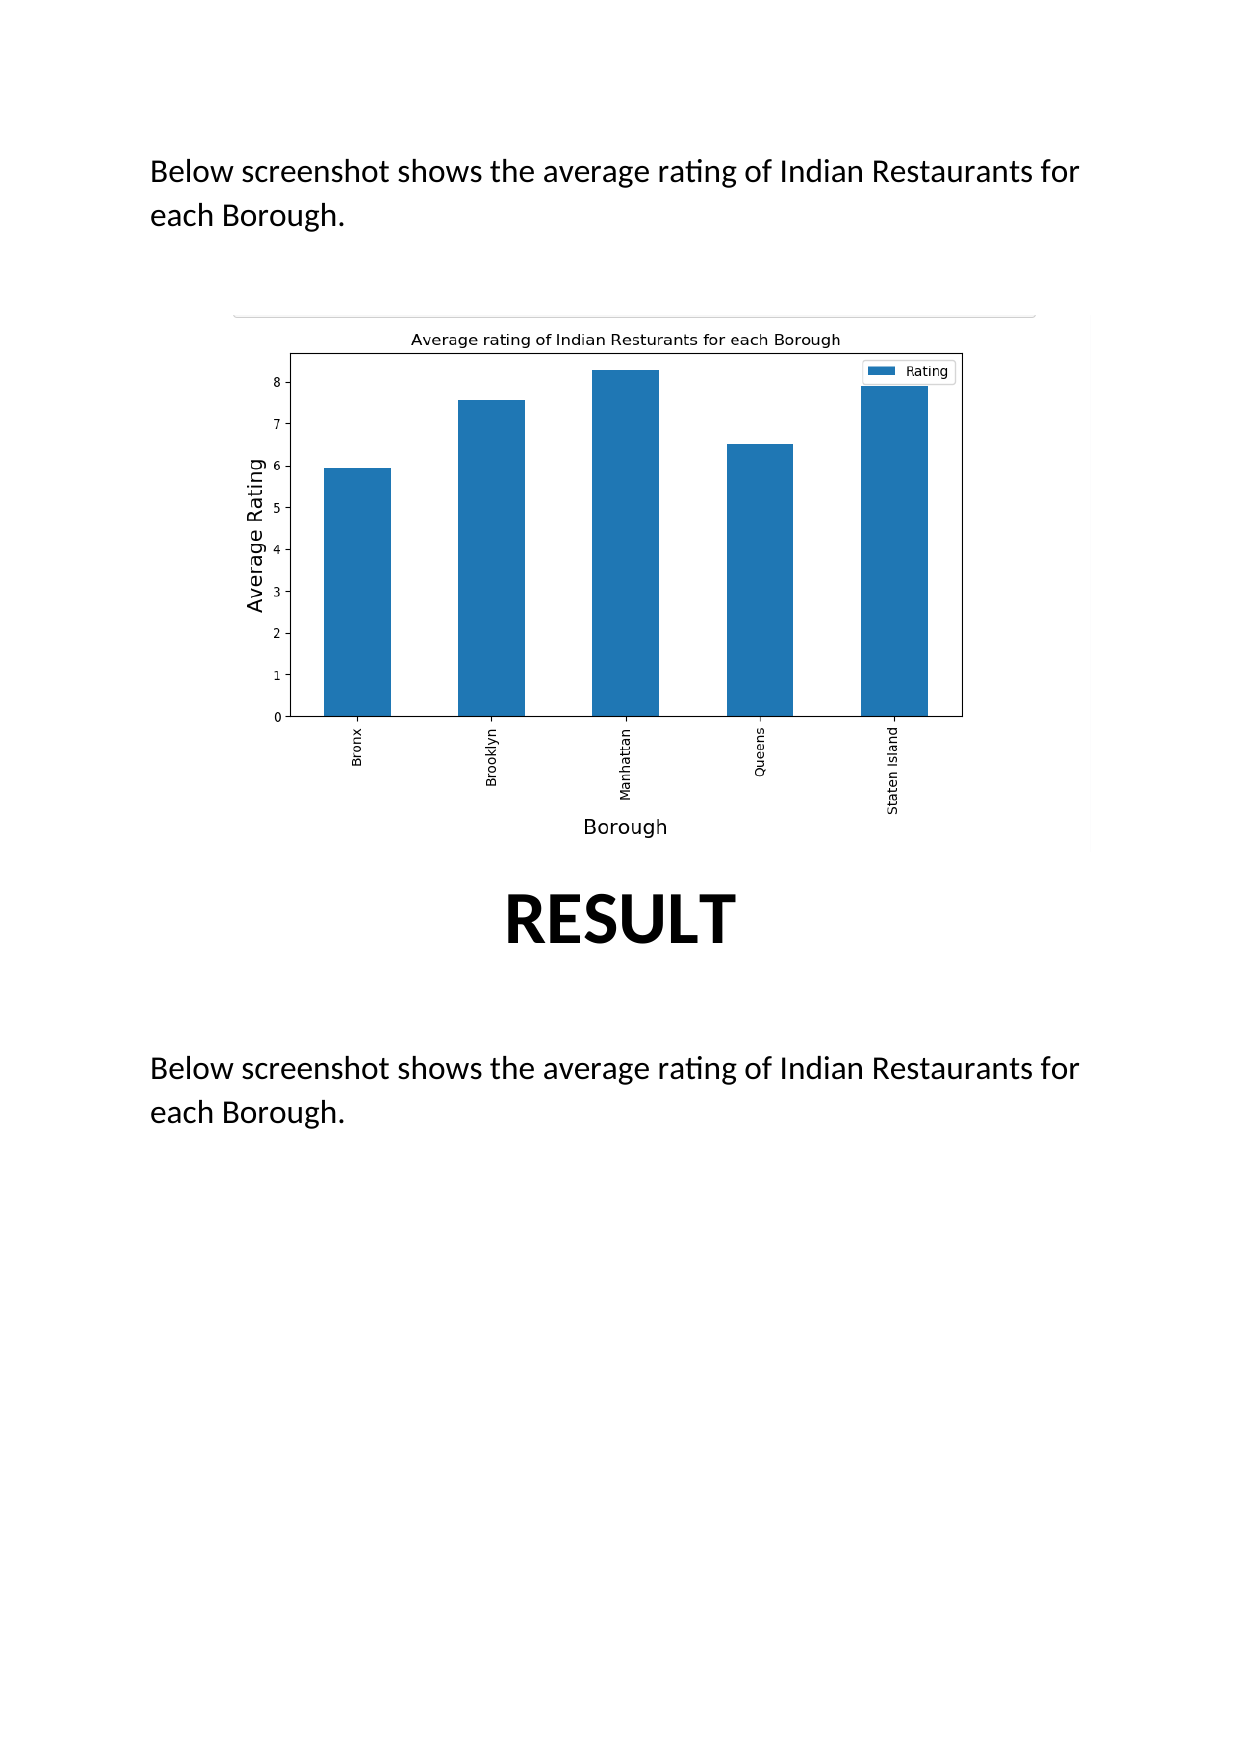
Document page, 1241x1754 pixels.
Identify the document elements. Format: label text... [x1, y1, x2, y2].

text Below screenshot shows the average rating of Indian Restaurants for each Borough. [150, 1047, 1090, 1131]
text RESULT [150, 871, 1090, 962]
picture [150, 315, 1091, 852]
text Below screenshot shows the average rating of Indian Restaurants for each Borough. [150, 150, 1090, 235]
